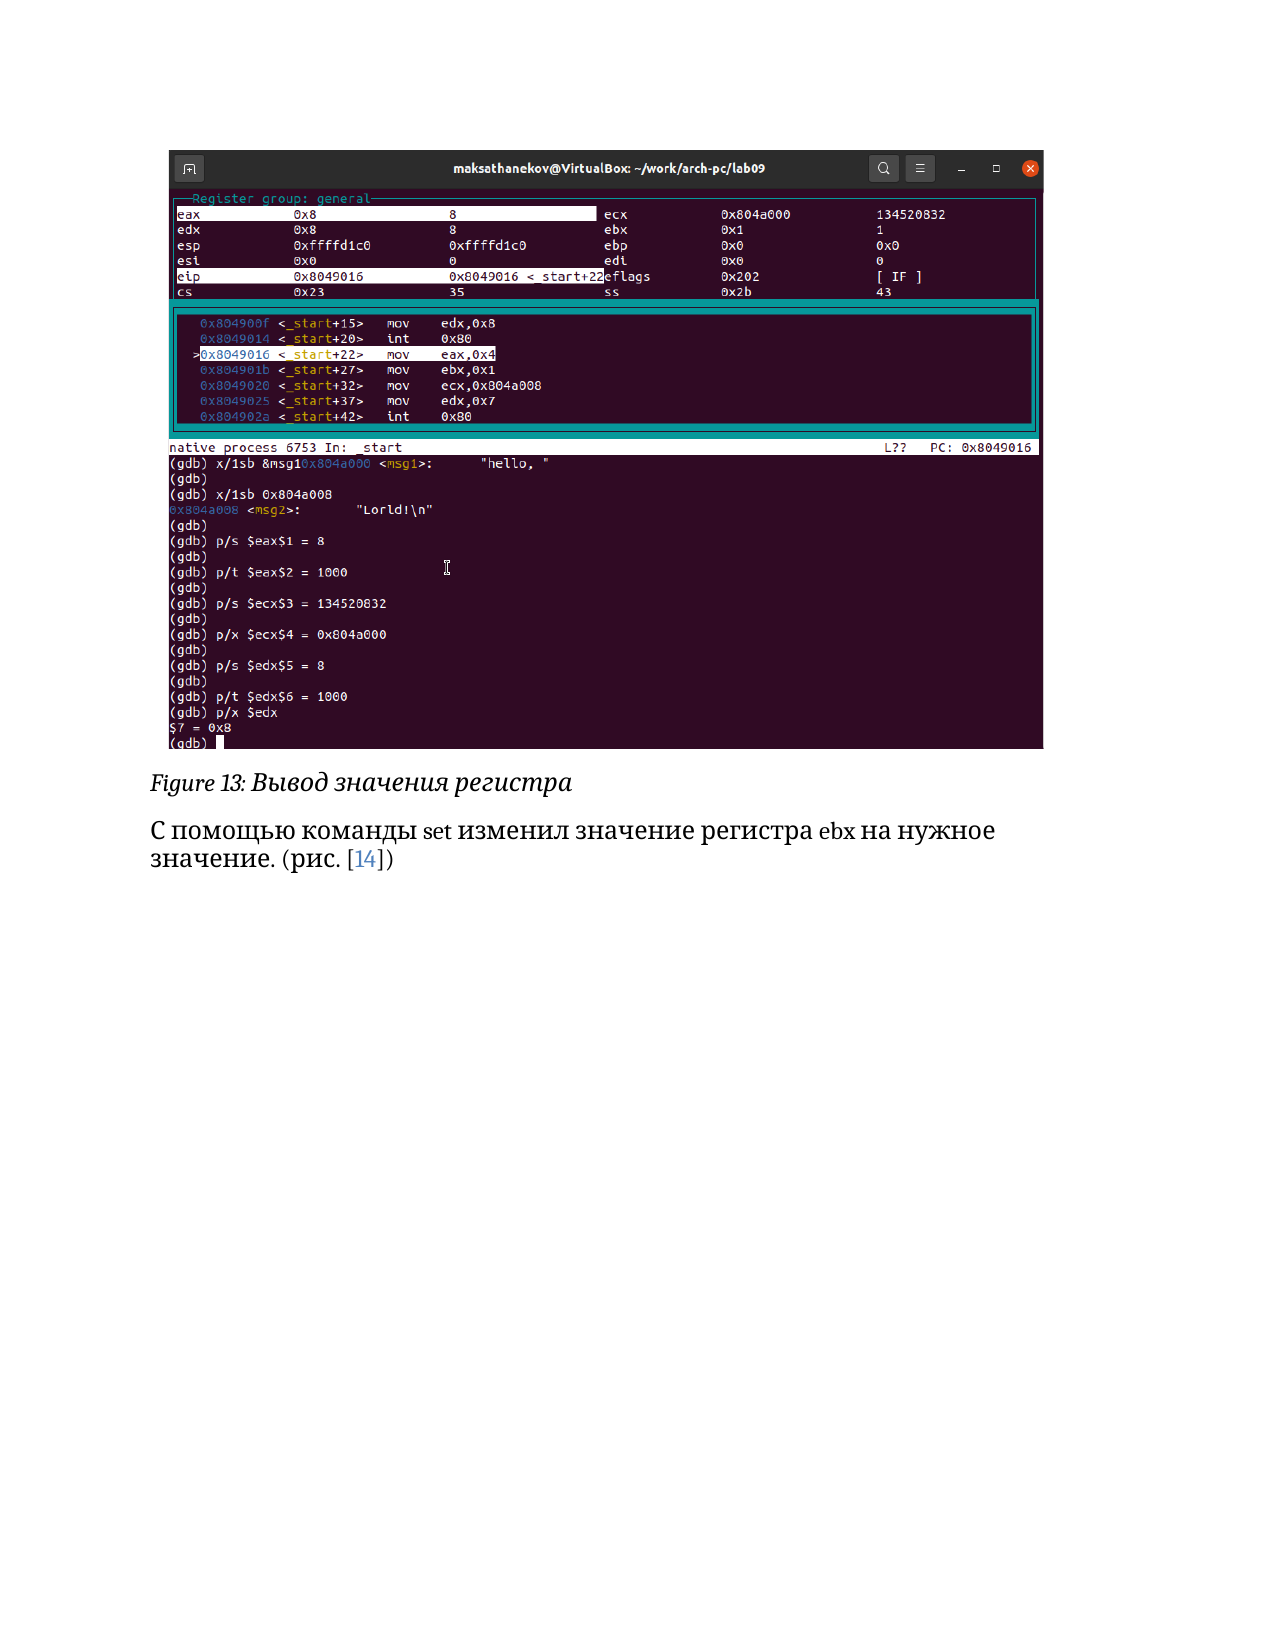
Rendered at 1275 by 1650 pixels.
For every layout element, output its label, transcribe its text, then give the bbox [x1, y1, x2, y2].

text Figure 13: Вывод значения регистра [150, 769, 1125, 798]
text С помощью команды set изменил значение регистра ebx на нужное значение. (рис. [14]) [150, 817, 1125, 874]
picture [168, 150, 1044, 749]
